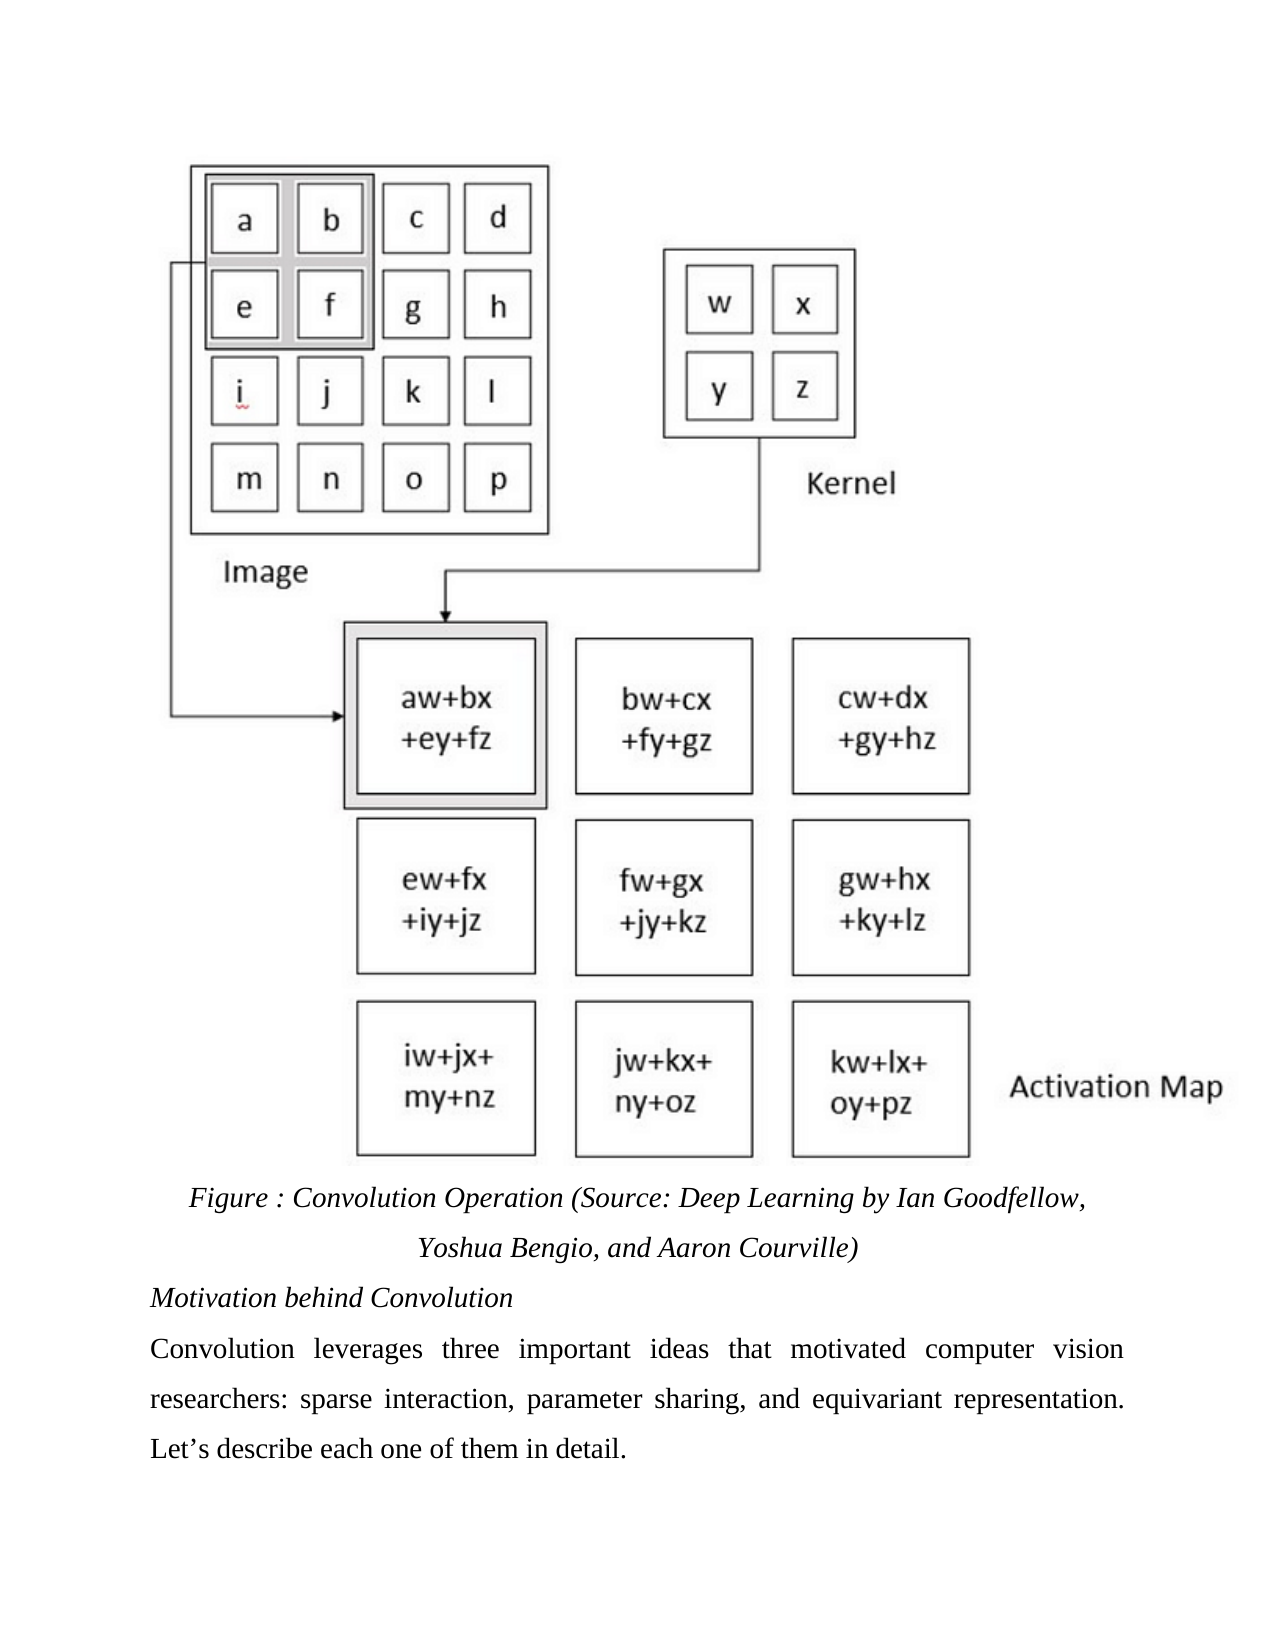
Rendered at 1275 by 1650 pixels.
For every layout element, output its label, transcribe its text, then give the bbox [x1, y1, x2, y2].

picture [150, 150, 1245, 1166]
text Convolution leverages three important ideas that motivated computer vision researchers: sparse interaction, parameter sharing, and equivariant representation. Let’s describe each one of them in detail. [150, 1331, 1125, 1465]
text Figure : Convolution Operation (Source: Deep Learning by Ian Goodfellow, Yoshua Bengio, and Aaron Courville) [150, 1180, 1125, 1264]
text Motivation behind Convolution [150, 1281, 1125, 1314]
